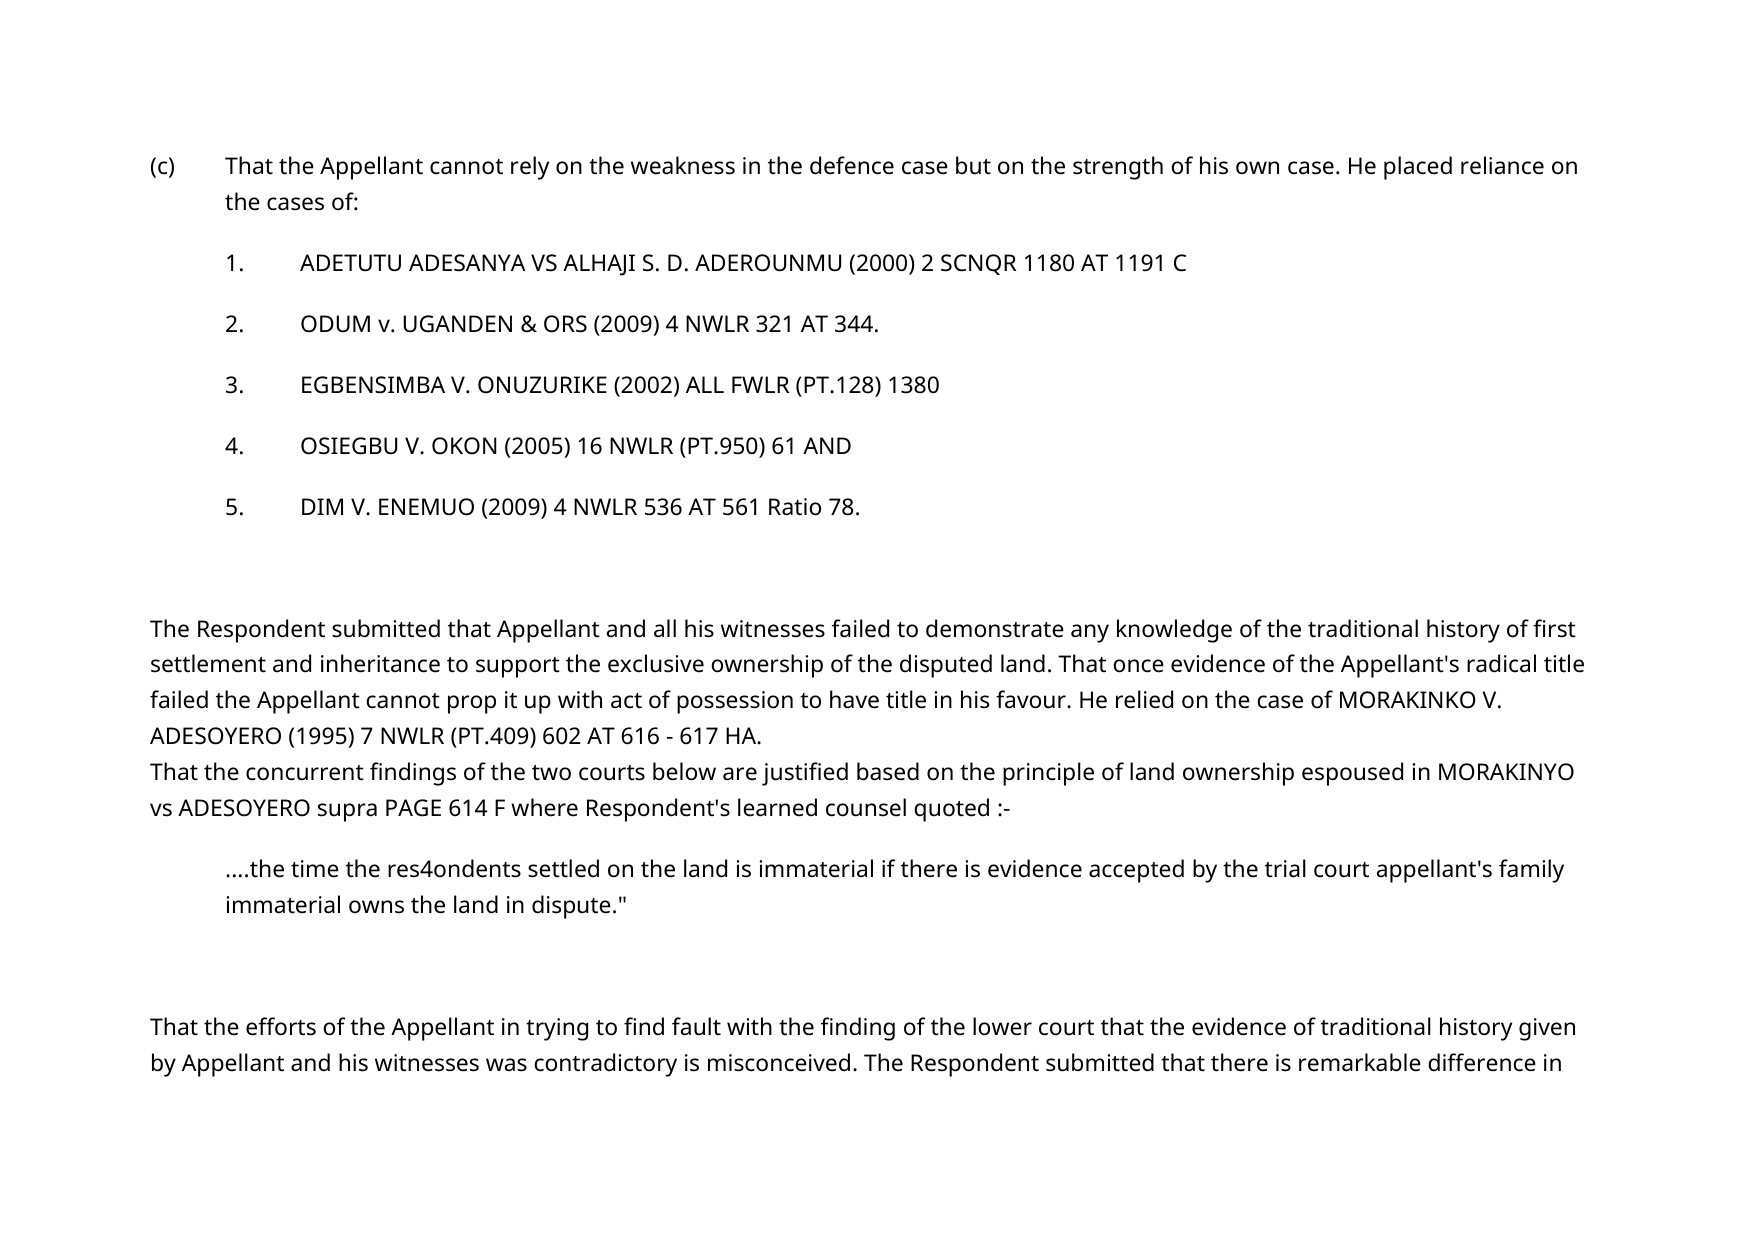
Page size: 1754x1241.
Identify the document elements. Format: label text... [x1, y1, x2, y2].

text 2. ODUM v. UGANDEN & ORS (2009) 4 NWLR 321 AT 344. [150, 308, 1604, 339]
text ....the time the res4ondents settled on the land is immaterial if there is evidence accepted by the trial court appellant's family immaterial owns the land in dispute." [225, 853, 1604, 920]
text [150, 1011, 1604, 1078]
text 4. OSIEGBU V. OKON (2005) 16 NWLR (PT.950) 61 AND [150, 430, 1604, 461]
text 3. EGBENSIMBA V. ONUZURIKE (2002) ALL FWLR (PT.128) 1380 [150, 369, 1604, 400]
text The Respondent submitted that Appellant and all his witnesses failed to demonstrate any knowledge of the traditional history of first settlement and inheritance to support the exclusive ownership of the disputed land. That once evidence of the Appellant's radical title failed the Appellant cannot prop it up with act of possession to have title in his favour. He relied on the case of MORAKINKO V. ADESOYERO (1995) 7 NWLR (PT.409) 602 AT 616 - 617 HA. That the concurrent findings of the two courts below are justified based on the principle of land ownership espoused in MORAKINYO vs ADESOYERO supra PAGE 614 F where Respondent's learned counsel quoted :- [150, 612, 1604, 823]
text 1. ADETUTU ADESANYA VS ALHAJI S. D. ADEROUNMU (2000) 2 SCNQR 1180 AT 1191 C [225, 247, 1604, 278]
text 5. DIM V. ENEMUO (2009) 4 NWLR 536 AT 561 Ratio 78. [150, 491, 1604, 522]
text (c) That the Appellant cannot rely on the weakness in the defence case but on the strength of his own case. He placed reliance on the cases of: [150, 150, 1604, 217]
